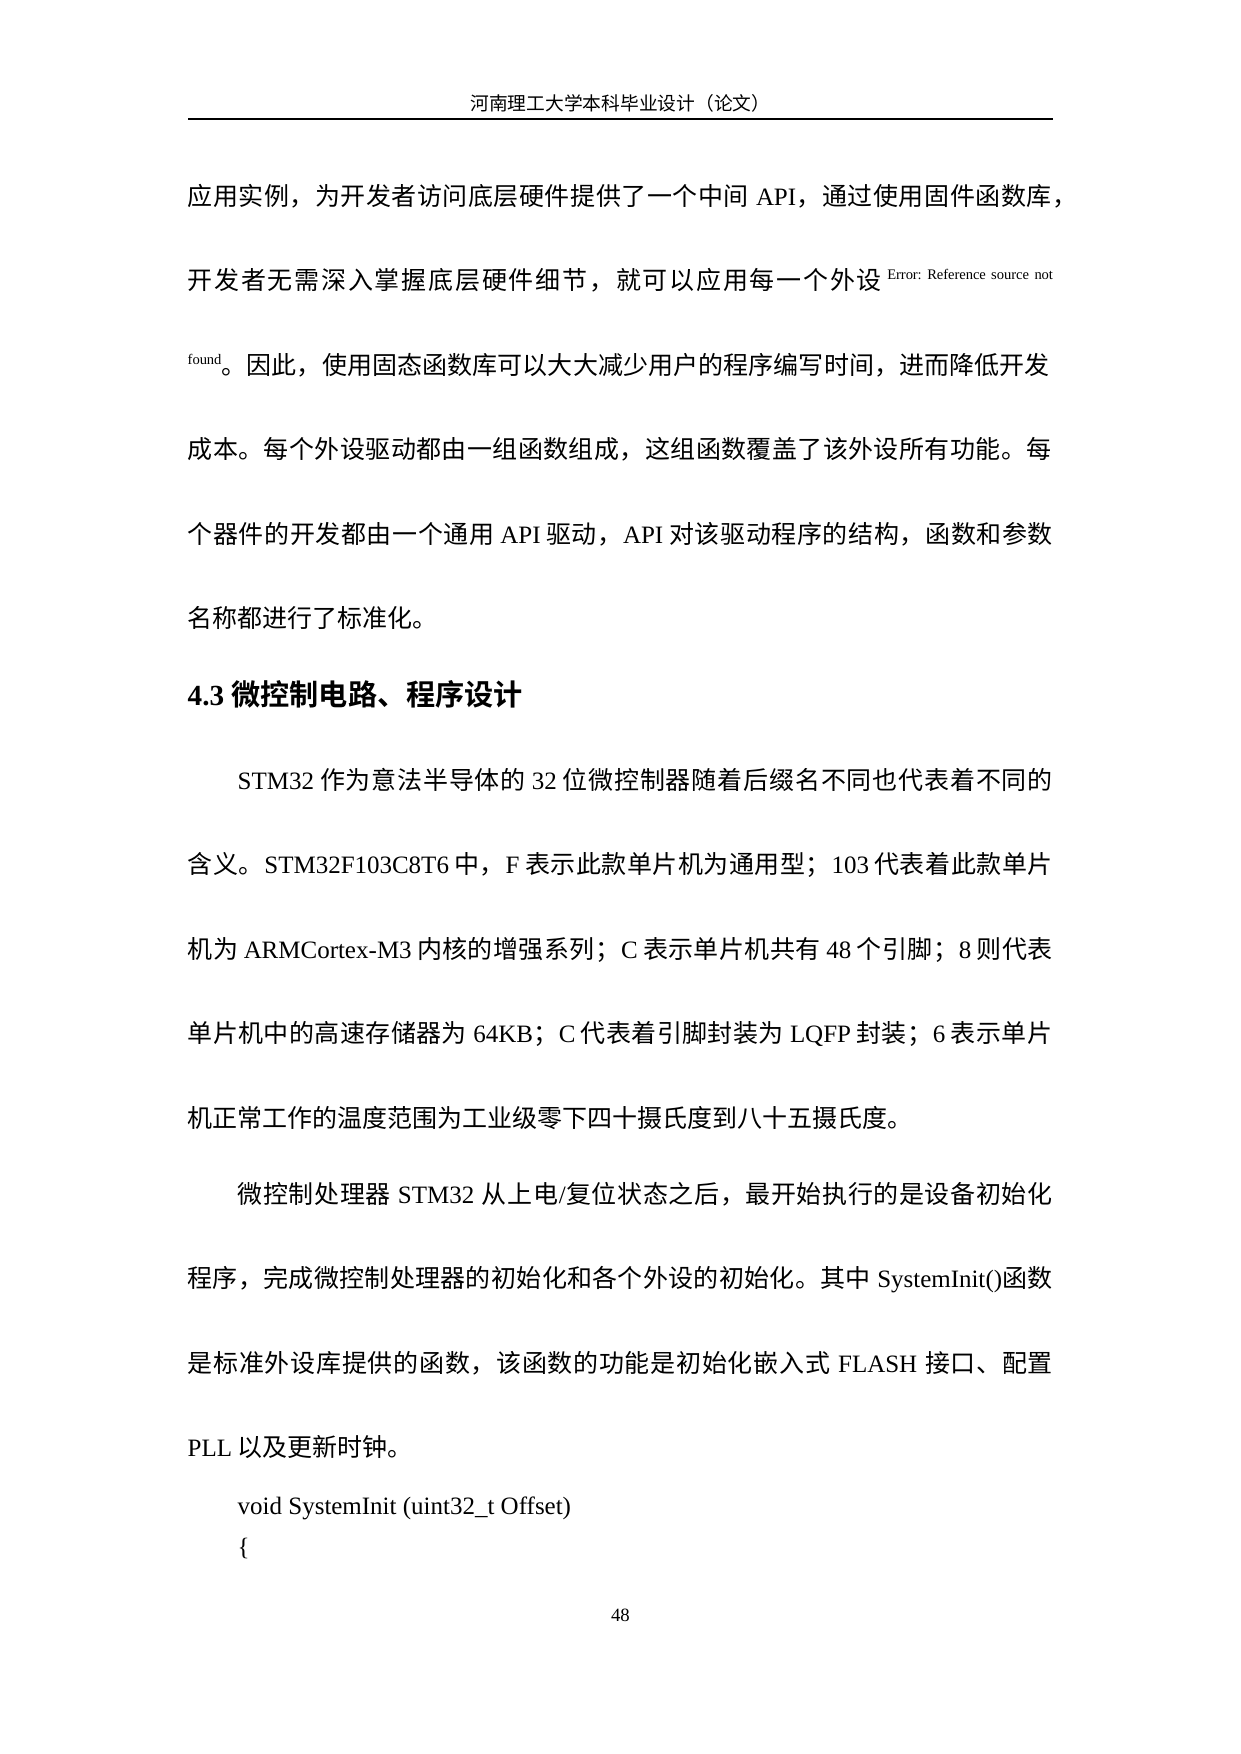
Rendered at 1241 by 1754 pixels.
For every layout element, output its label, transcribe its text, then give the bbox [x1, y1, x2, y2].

subtitle 微控制电路、程序设计 [187, 660, 1053, 725]
text 微控制处理器 STM32 从上电/复位状态之后，最开始执行的是设备初始化程序，完成微控制处理器的初始化和各个外设的初始化。其中SystemInit()函数是标准外设库提供的函数，该函数的功能是初始化嵌入式 FLASH 接口、配置 PLL 以及更新时钟。 [187, 1160, 1053, 1478]
text void SystemInit (uint32_t Offset) [187, 1489, 1053, 1522]
text { [187, 1530, 1053, 1563]
text STM32作为意法半导体的32位微控制器随着后缀名不同也代表着不同的含义。STM32F103C8T6中，F表示此款单片机为通用型；103代表着此款单片机为ARMCortex-M3内核的增强系列；C表示单片机共有48个引脚；8则代表单片机中的高速存储器为64KB；C代表着引脚封装为LQFP封装；6表示单片机正常工作的温度范围为工业级零下四十摄氏度到八十五摄氏度。 [187, 746, 1053, 1149]
